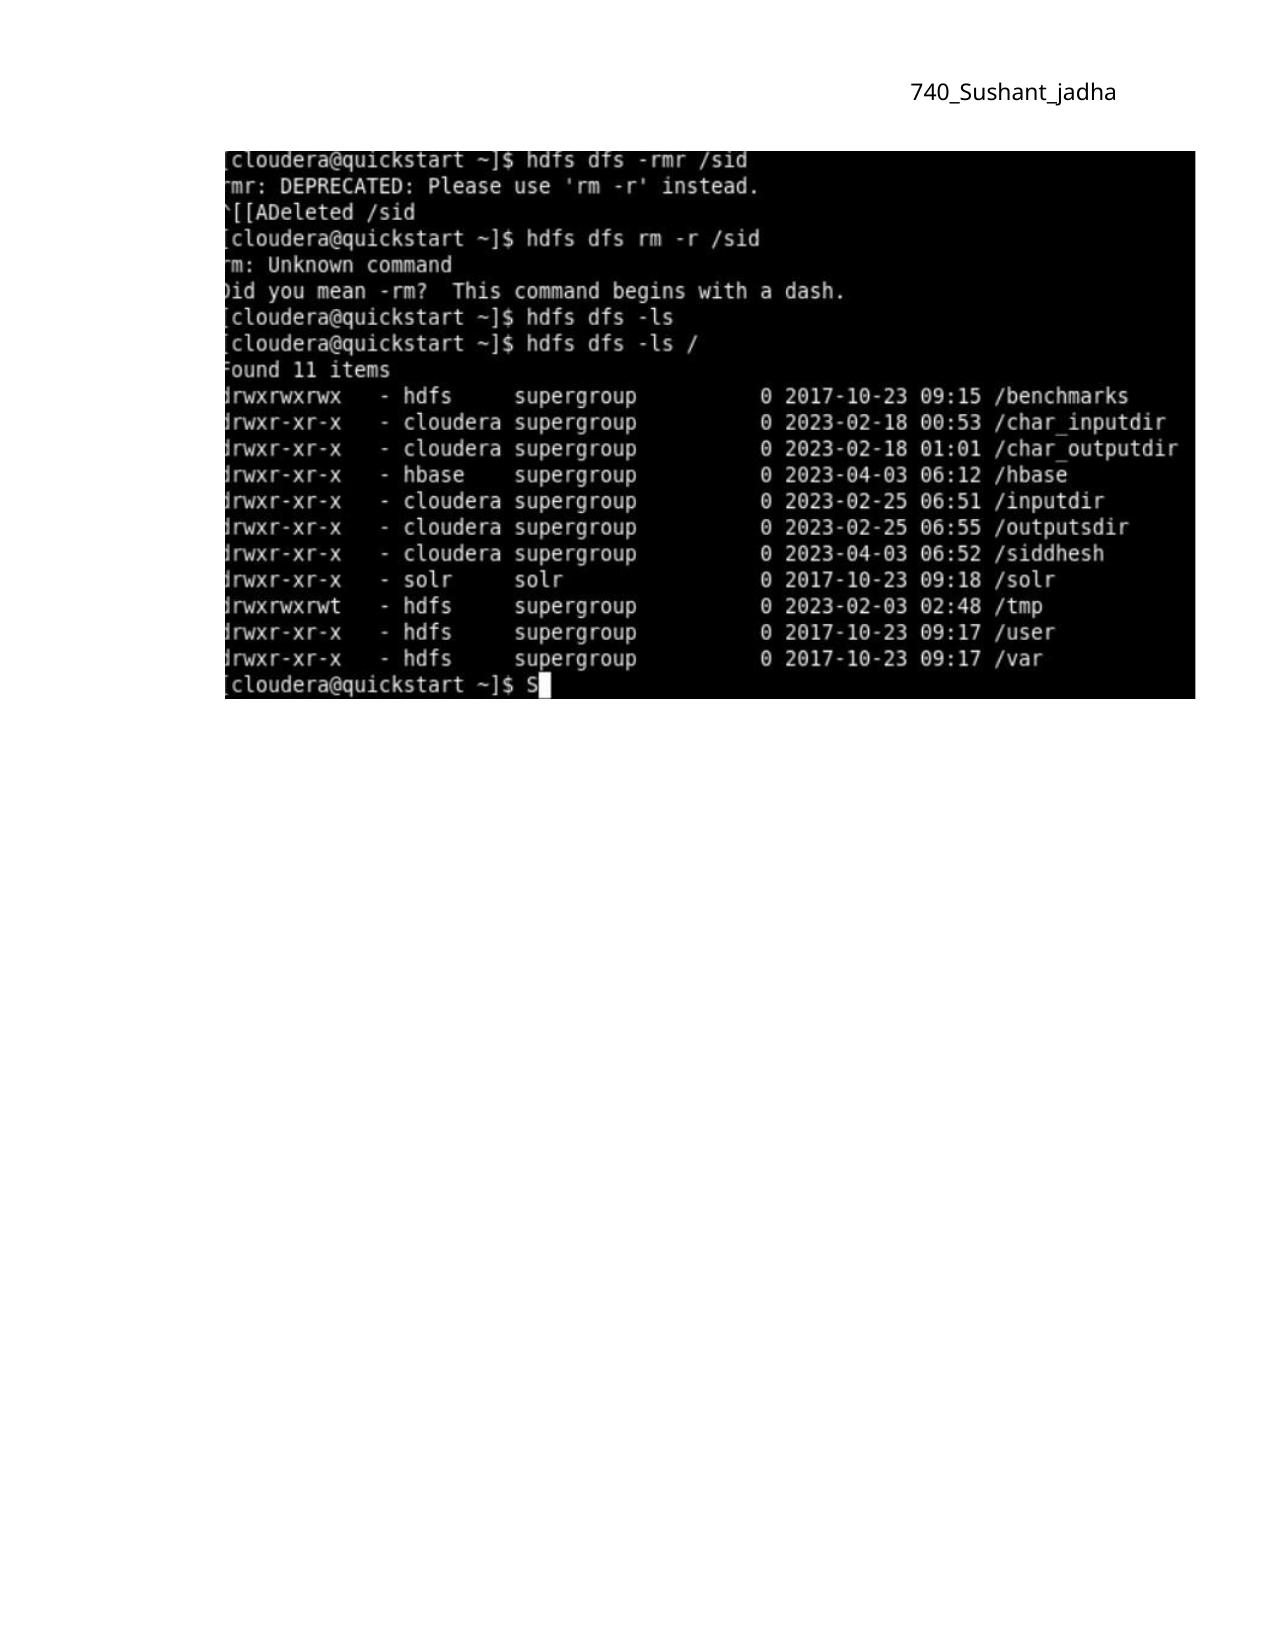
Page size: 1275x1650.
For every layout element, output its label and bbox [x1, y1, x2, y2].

picture [225, 151, 1196, 699]
